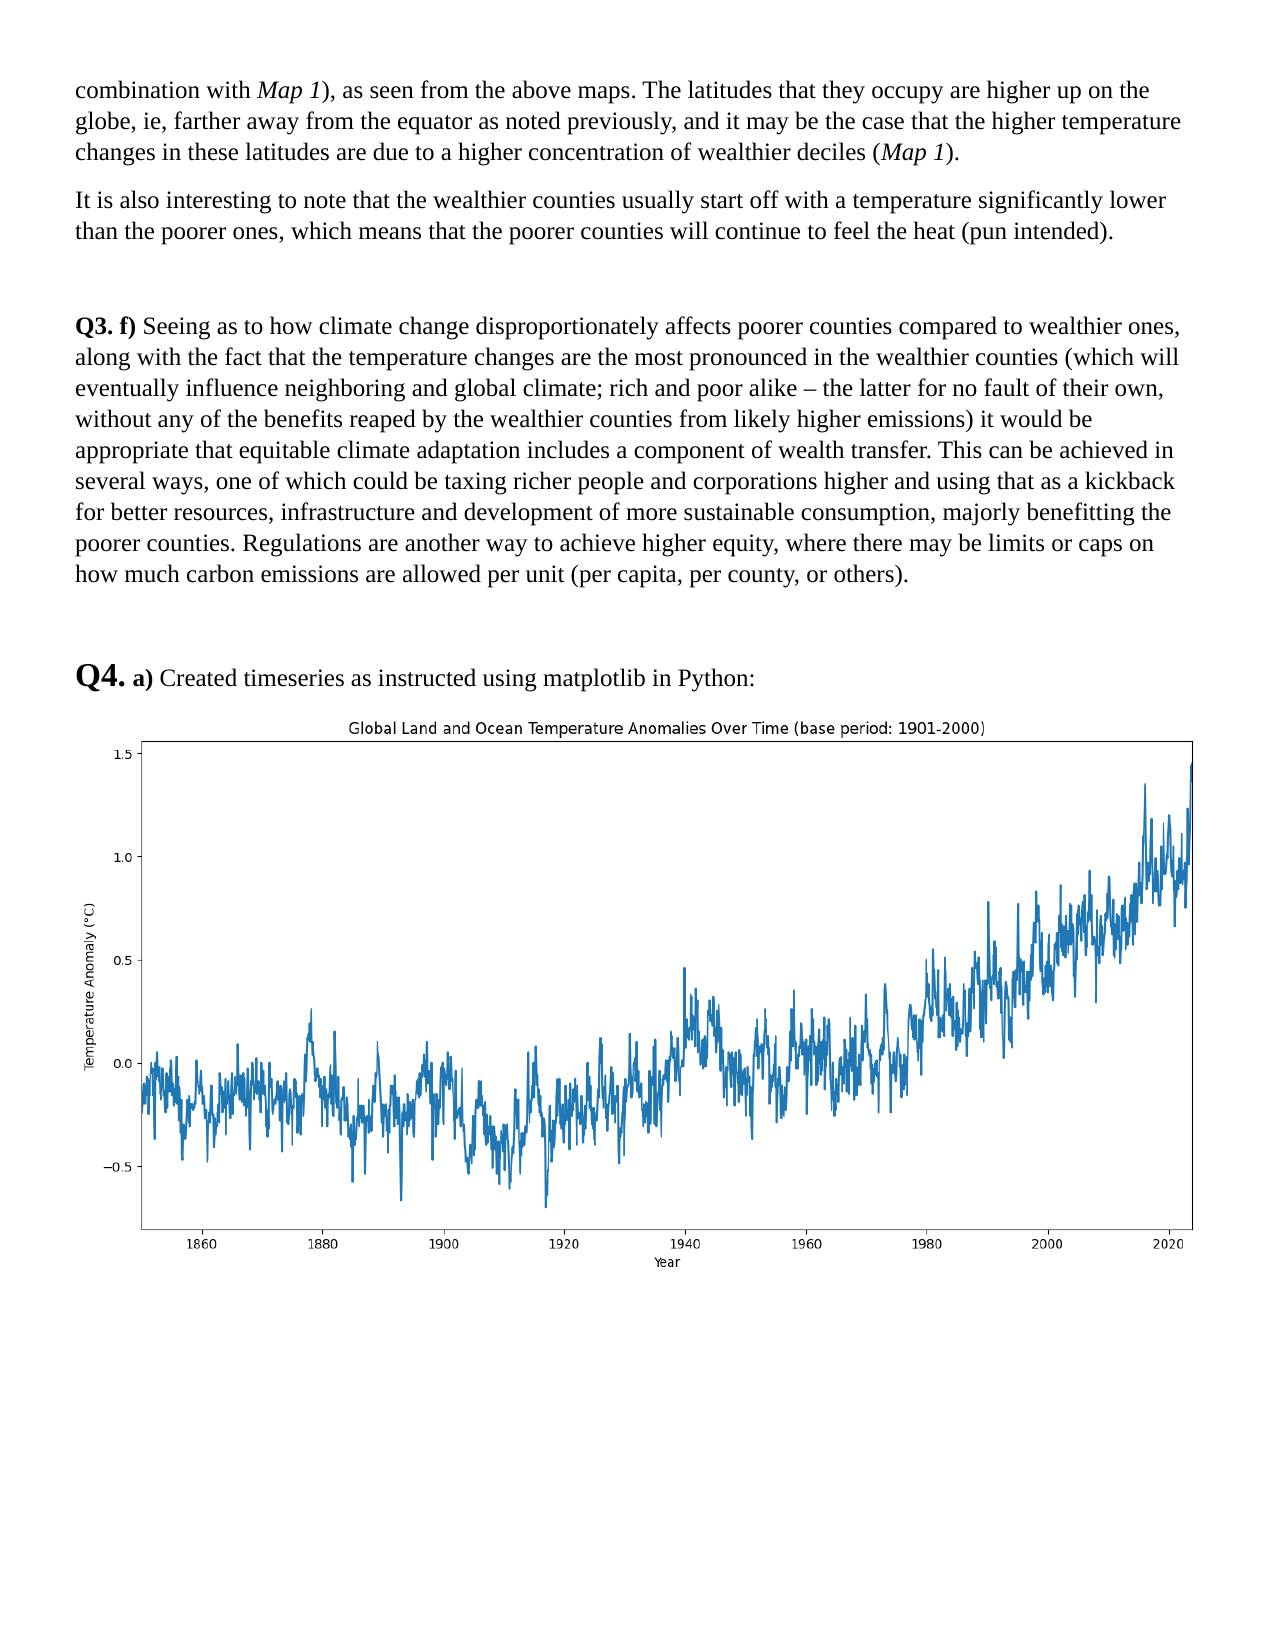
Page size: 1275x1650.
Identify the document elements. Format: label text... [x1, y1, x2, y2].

text It is also interesting to note that the wealthier counties usually start off with a temperature significantly lower than the poorer ones, which means that the poorer counties will continue to feel the heat (pun intended). [75, 185, 1200, 244]
text Q4. a) Created timeseries as instructed using matplotlib in Python: [75, 655, 1200, 693]
picture [75, 713, 1200, 1277]
text Q3. f) Seeing as to how climate change disproportionately affects poorer counties compared to wealthier ones, along with the fact that the temperature changes are the most pronounced in the wealthier counties (which will eventually influence neighboring and global climate; rich and poor alike – the latter for no fault of their own, without any of the benefits reaped by the wealthier counties from likely higher emissions) it would be appropriate that equitable climate adaptation includes a component of wealth transfer. This can be achieved in several ways, one of which could be taxing richer people and corporations higher and using that as a kickback for better resources, infrastructure and development of more sustainable consumption, majorly benefitting the poorer counties. Regulations are another way to achieve higher equity, where there may be limits or caps on how much carbon emissions are allowed per unit (per capita, per county, or others). [75, 311, 1200, 588]
